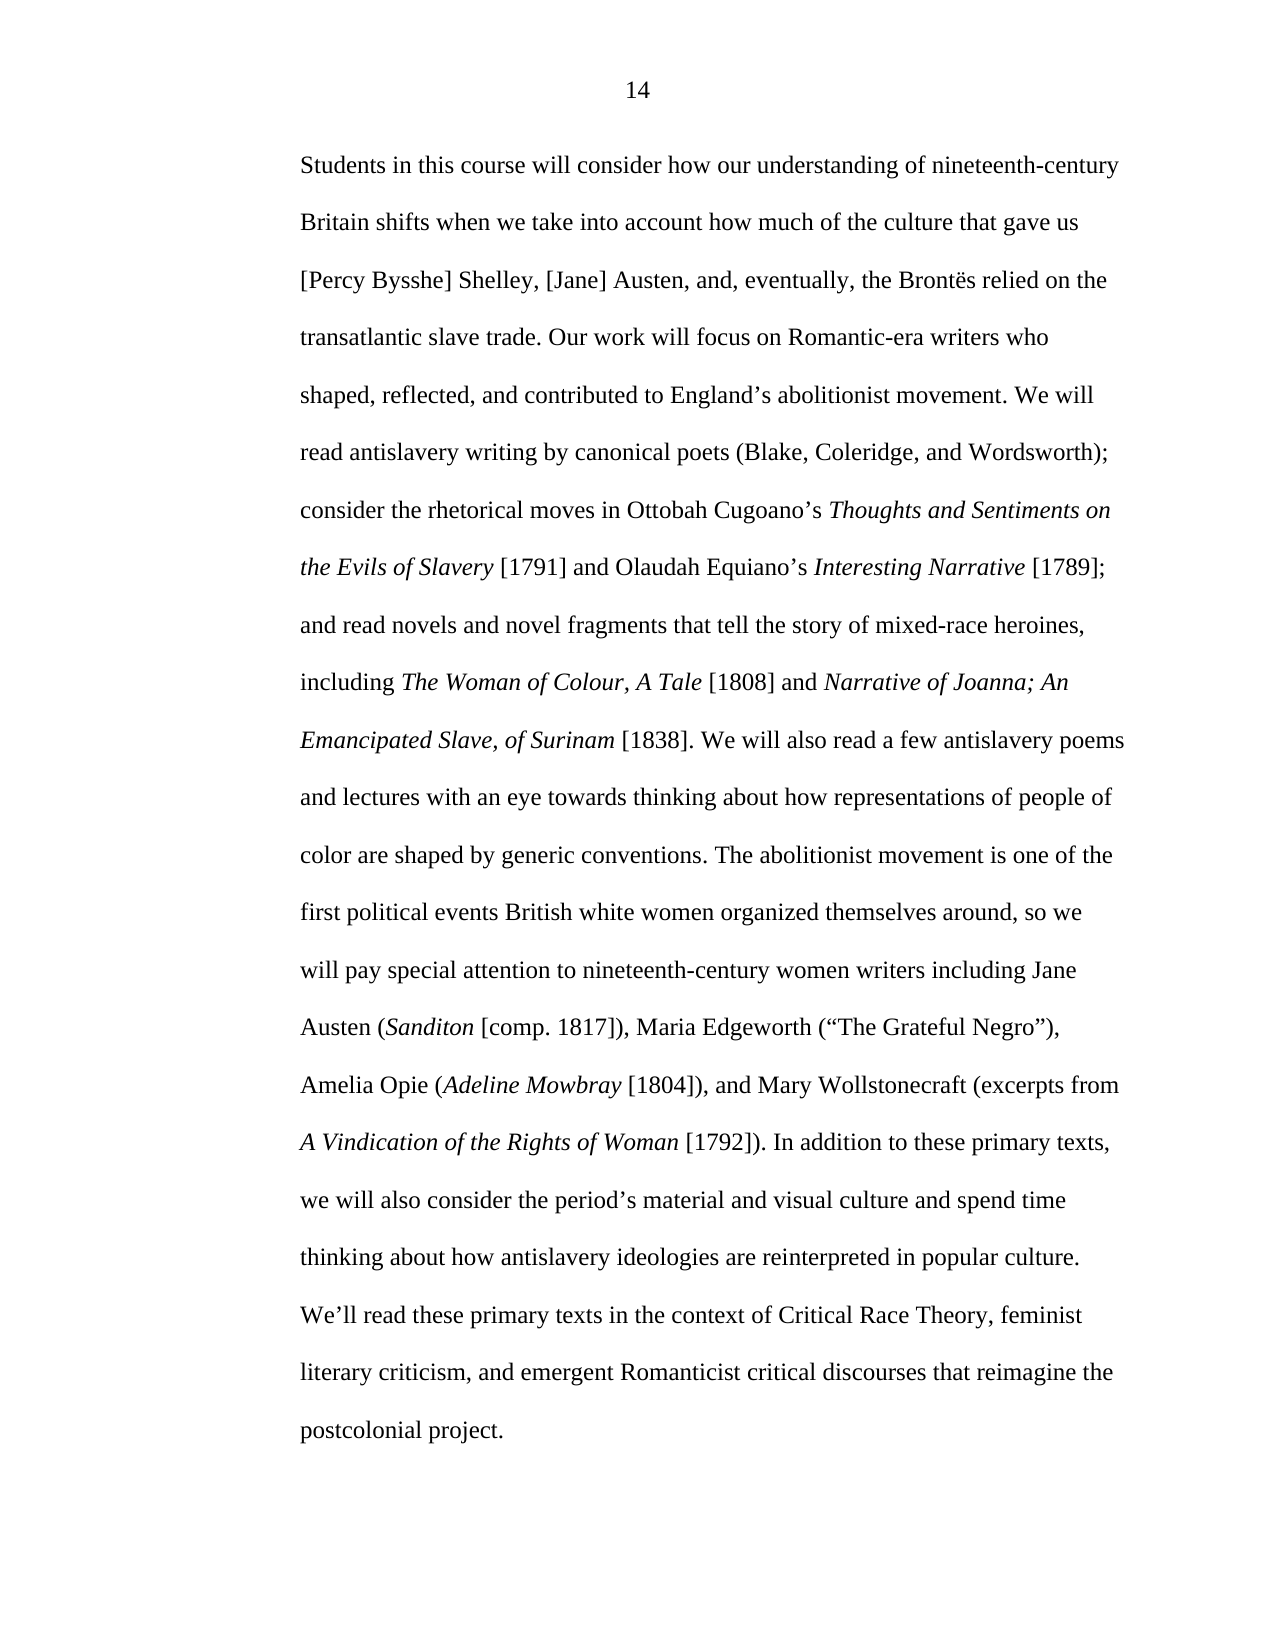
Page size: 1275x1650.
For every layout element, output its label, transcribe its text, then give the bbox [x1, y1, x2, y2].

text Students in this course will consider how our understanding of nineteenth-century Britain shifts when we take into account how much of the culture that gave us [Percy Bysshe] Shelley, [Jane] Austen, and, eventually, the Brontës relied on the transatlantic slave trade. Our work will focus on Romantic-era writers who shaped, reflected, and contributed to England’s abolitionist movement. We will read antislavery writing by canonical poets (Blake, Coleridge, and Wordsworth); consider the rhetorical moves in Ottobah Cugoano’s Thoughts and Sentiments on the Evils of Slavery [1791] and Olaudah Equiano’s Interesting Narrative [1789]; and read novels and novel fragments that tell the story of mixed-race heroines, including The Woman of Colour, A Tale [1808] and Narrative of Joanna; An Emancipated Slave, of Surinam [1838]. We will also read a few antislavery poems and lectures with an eye towards thinking about how representations of people of color are shaped by generic conventions. The abolitionist movement is one of the first political events British white women organized themselves around, so we will pay special attention to nineteenth-century women writers including Jane Austen (Sanditon [comp. 1817]), Maria Edgeworth (“The Grateful Negro”), Amelia Opie (Adeline Mowbray [1804]), and Mary Wollstonecraft (excerpts from A Vindication of the Rights of Woman [1792]). In addition to these primary texts, we will also consider the period’s material and visual culture and spend time thinking about how antislavery ideologies are reinterpreted in popular culture. We’ll read these primary texts in the context of Critical Race Theory, feminist literary criticism, and emergent Romanticist critical discourses that reimagine the postcolonial project. [300, 150, 1125, 1444]
